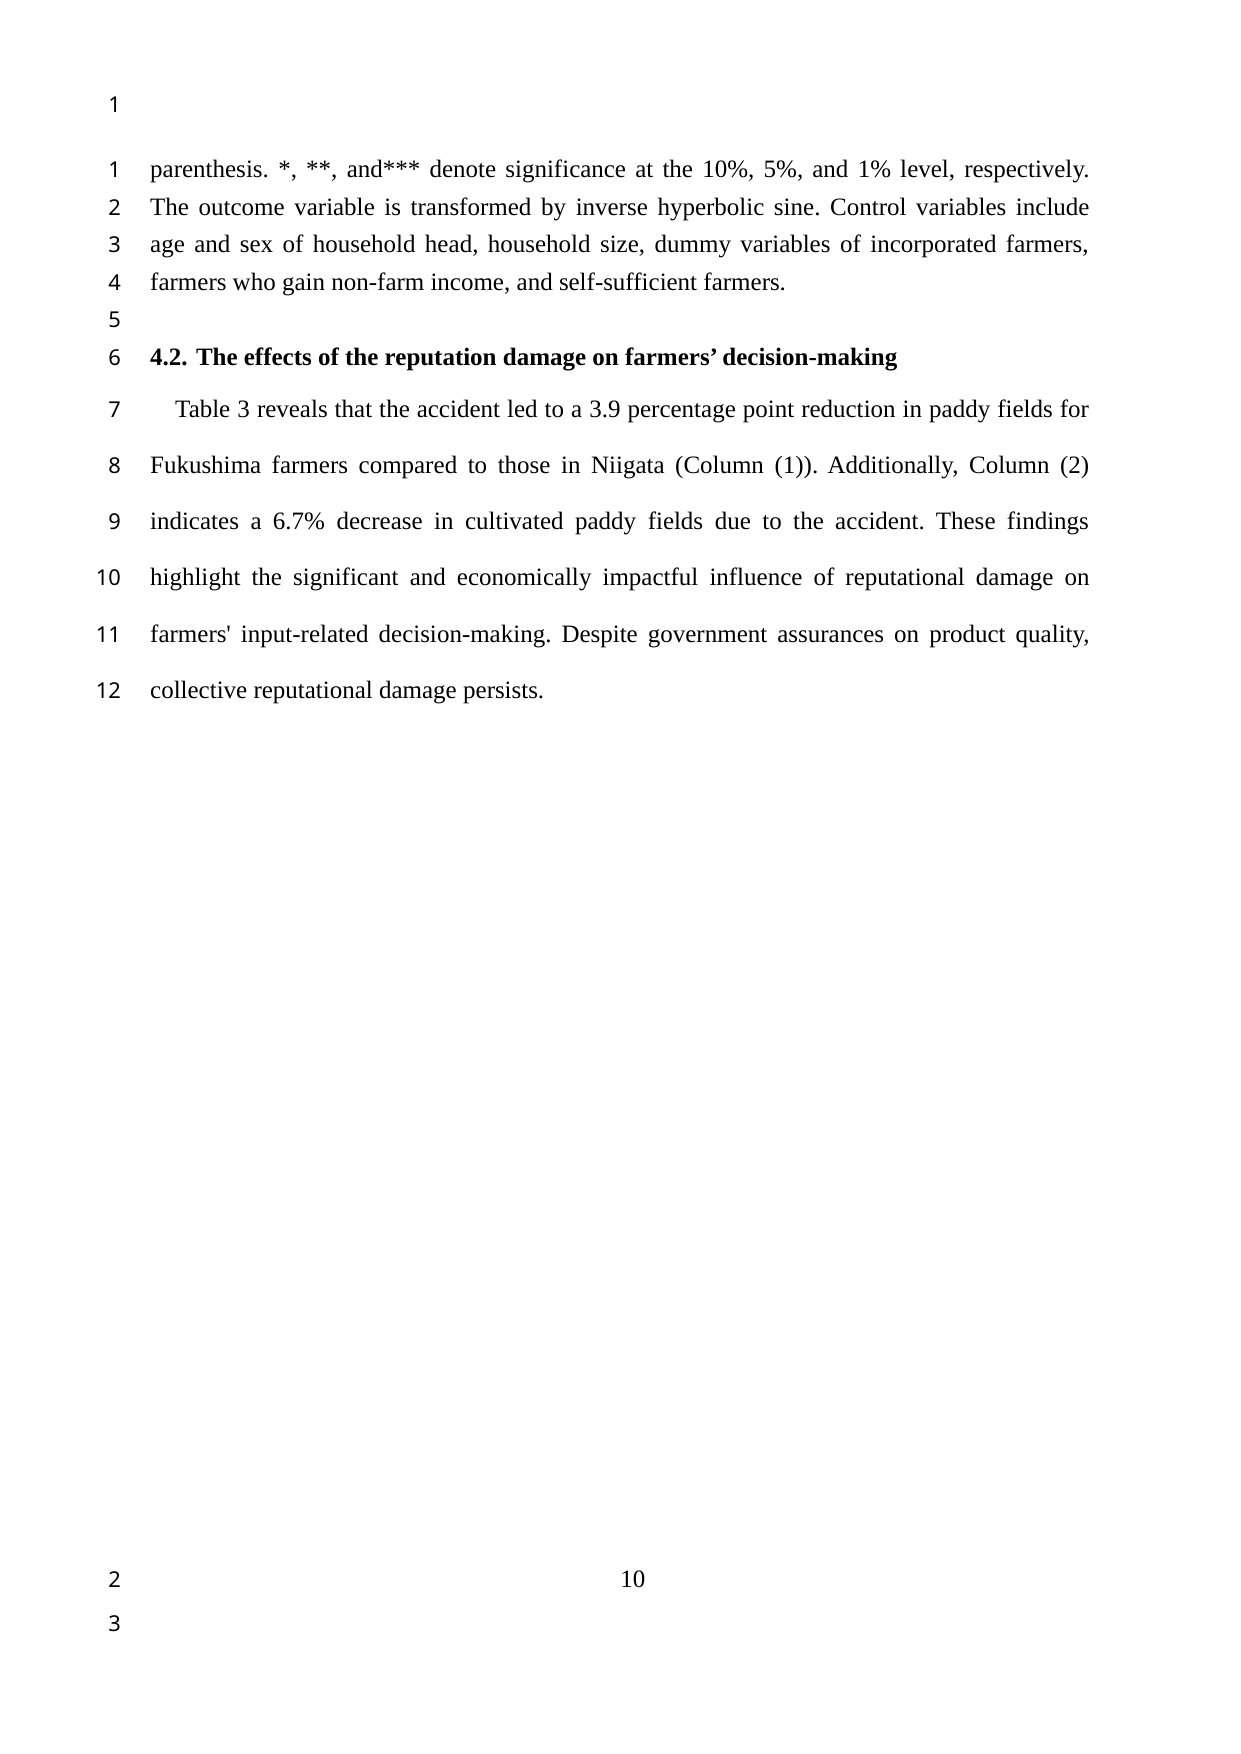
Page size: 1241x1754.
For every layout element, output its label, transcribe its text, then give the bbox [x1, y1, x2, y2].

text The effects of the reputation damage on farmers’ decision-making [150, 337, 1090, 375]
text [150, 150, 1090, 300]
text Table 3 reveals that the accident led to a 3.9 percentage point reduction in paddy fields for Fukushima farmers compared to those in Niigata (Column (1)). Additionally, Column (2) indicates a 6.7% decrease in cultivated paddy fields due to the accident. These findings highlight the significant and economically impactful influence of reputational damage on farmers' input-related decision-making. Despite government assurances on product quality, collective reputational damage persists. [150, 389, 1090, 708]
